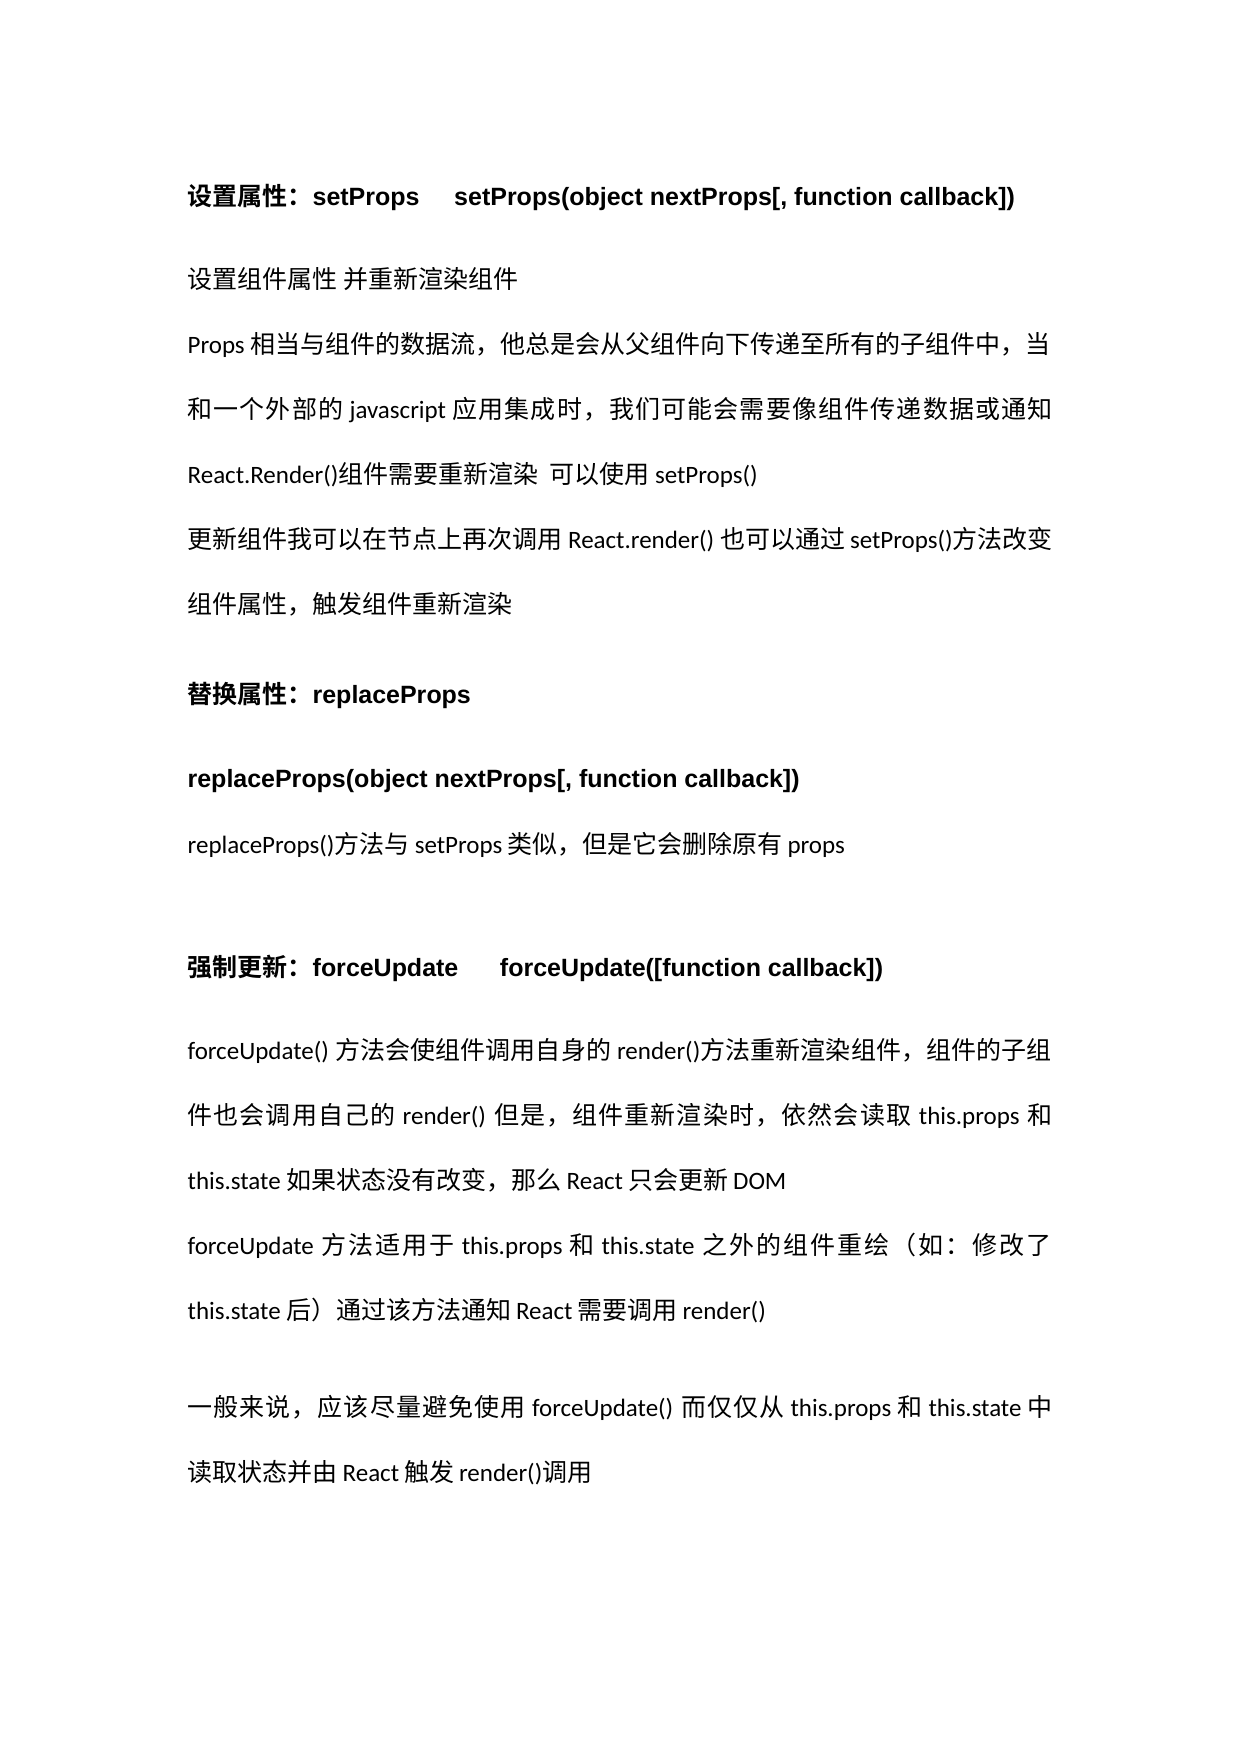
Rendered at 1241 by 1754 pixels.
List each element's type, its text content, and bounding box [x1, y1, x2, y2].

text replaceProps()方法与setProps类似，但是它会删除原有props [187, 810, 1053, 875]
subtitle replaceProps(object nextProps[, function callback]) [187, 762, 1053, 794]
subtitle 强制更新：forceUpdate forceUpdate([function callback]) [187, 933, 1053, 998]
text Props相当与组件的数据流，他总是会从父组件向下传递至所有的子组件中，当和一个外部的javascript应用集成时，我们可能会需要像组件传递数据或通知React.Render()组件需要重新渲染 可以使用setProps() [187, 310, 1053, 505]
subtitle 设置属性：setProps setProps(object nextProps[, function callback]) [187, 162, 1053, 227]
text 设置组件属性 并重新渲染组件 [187, 245, 1053, 310]
text 一般来说，应该尽量避免使用forceUpdate() 而仅仅从this.props和this.state中读取状态并由React触发render()调用 [187, 1373, 1053, 1503]
text 更新组件我可以在节点上再次调用React.render() 也可以通过setProps()方法改变组件属性，触发组件重新渲染 [187, 505, 1053, 635]
subtitle 替换属性：replaceProps [187, 660, 1053, 725]
text forceUpdate() 方法会使组件调用自身的render()方法重新渲染组件，组件的子组件也会调用自己的render() 但是，组件重新渲染时，依然会读取this.props 和 this.state 如果状态没有改变，那么React只会更新DOM [187, 1016, 1053, 1211]
text forceUpdate方法适用于this.props和this.state之外的组件重绘（如：修改了this.state后）通过该方法通知React需要调用render() [187, 1211, 1053, 1341]
